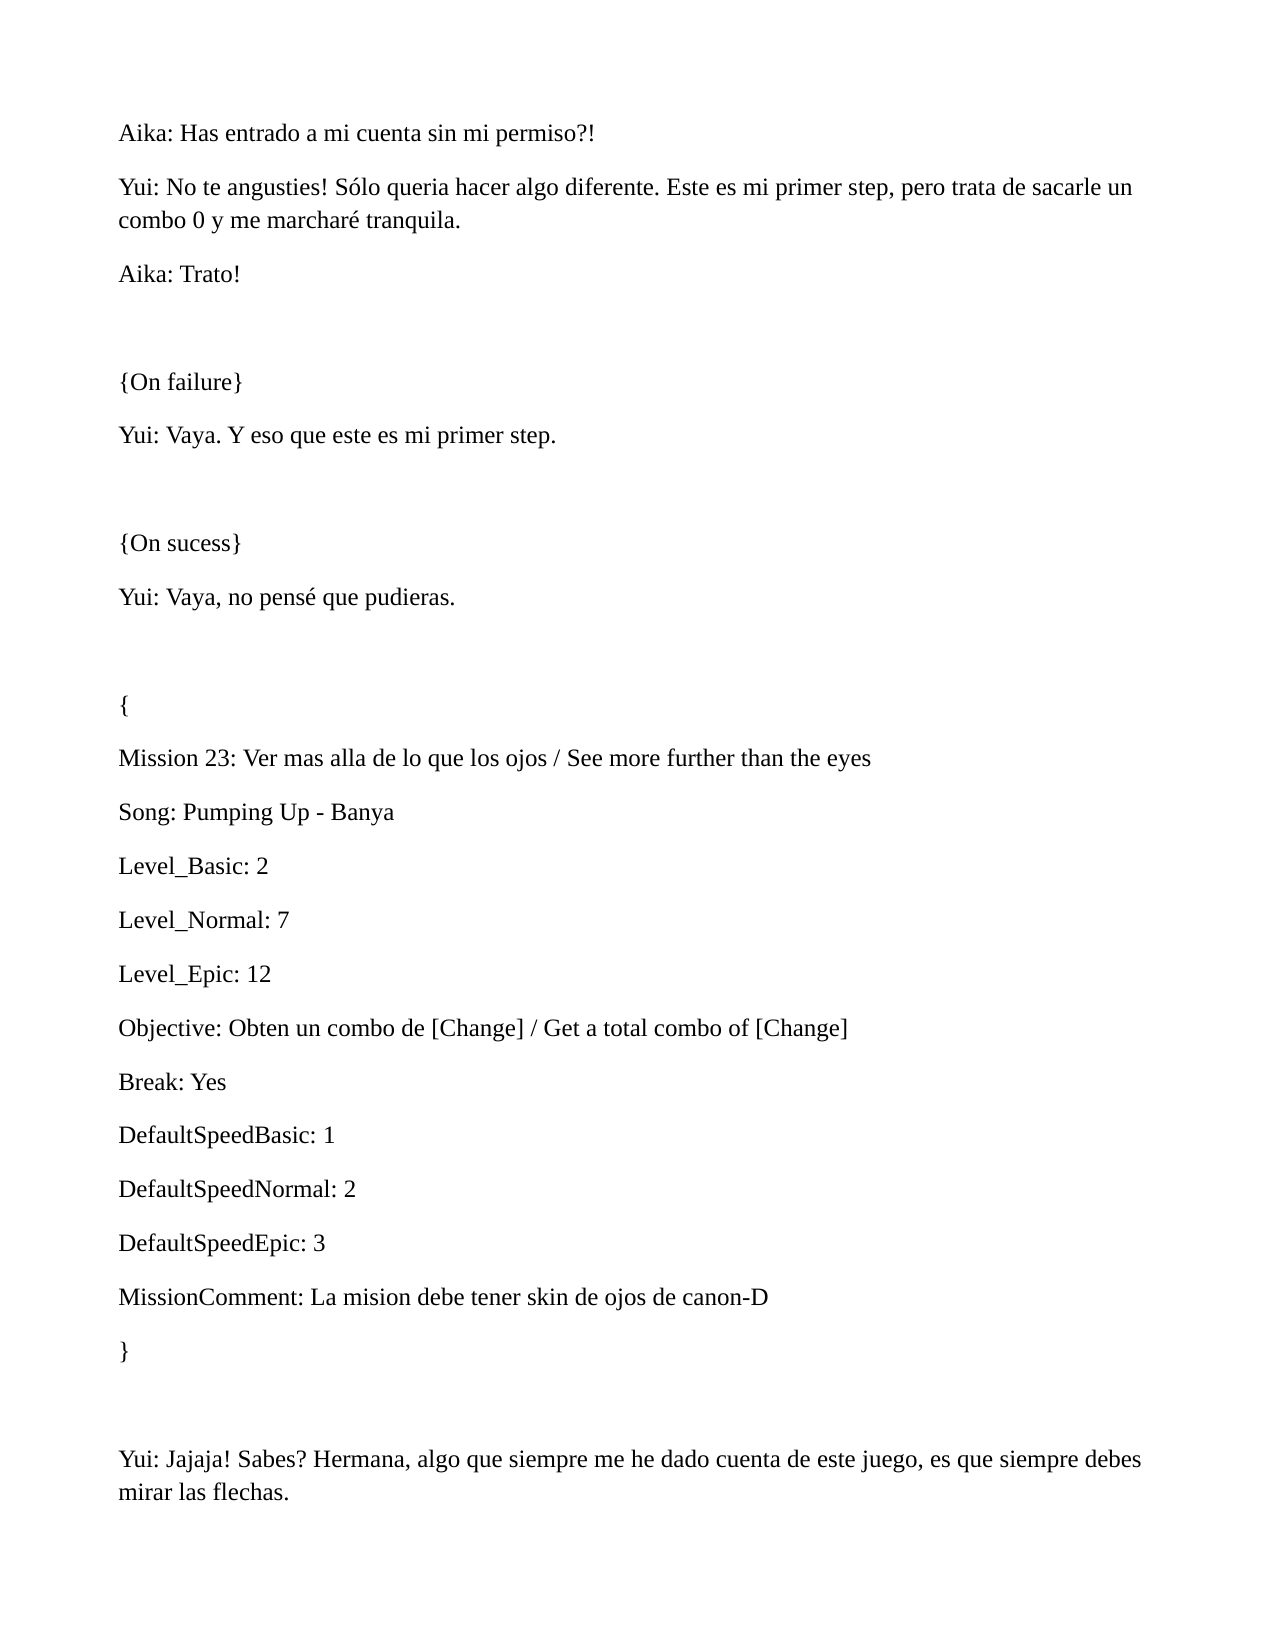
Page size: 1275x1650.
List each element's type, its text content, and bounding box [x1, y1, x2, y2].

text {On failure} [118, 367, 1157, 395]
text Objective: Obten un combo de [Change] / Get a total combo of [Change] [118, 1013, 1157, 1042]
text Level_Epic: 12 [118, 959, 1157, 988]
text DefaultSpeedBasic: 1 [118, 1121, 1157, 1149]
text Level_Basic: 2 [118, 851, 1157, 880]
text Yui: Jajaja! Sabes? Hermana, algo que siempre me he dado cuenta de este juego, es que siempre debes mirar las flechas. [118, 1444, 1157, 1505]
text Aika: Trato! [118, 259, 1157, 288]
text Song: Pumping Up - Banya [118, 797, 1157, 826]
text Mission 23: Ver mas alla de lo que los ojos / See more further than the eyes [118, 743, 1157, 772]
text Break: Yes [118, 1067, 1157, 1095]
text Yui: Vaya, no pensé que pudieras. [118, 582, 1157, 611]
text } [118, 1336, 1157, 1365]
text Level_Normal: 7 [118, 905, 1157, 934]
text Yui: No te angusties! Sólo queria hacer algo diferente. Este es mi primer step, pero trata de sacarle un combo 0 y me marcharé tranquila. [118, 172, 1157, 234]
text {On sucess} [118, 528, 1157, 557]
text DefaultSpeedEpic: 3 [118, 1228, 1157, 1257]
text Yui: Vaya. Y eso que este es mi primer step. [118, 420, 1157, 449]
text MissionComment: La mision debe tener skin de ojos de canon-D [118, 1282, 1157, 1311]
text Aika: Has entrado a mi cuenta sin mi permiso?! [118, 118, 1157, 147]
text { [118, 690, 1157, 718]
text DefaultSpeedNormal: 2 [118, 1174, 1157, 1203]
